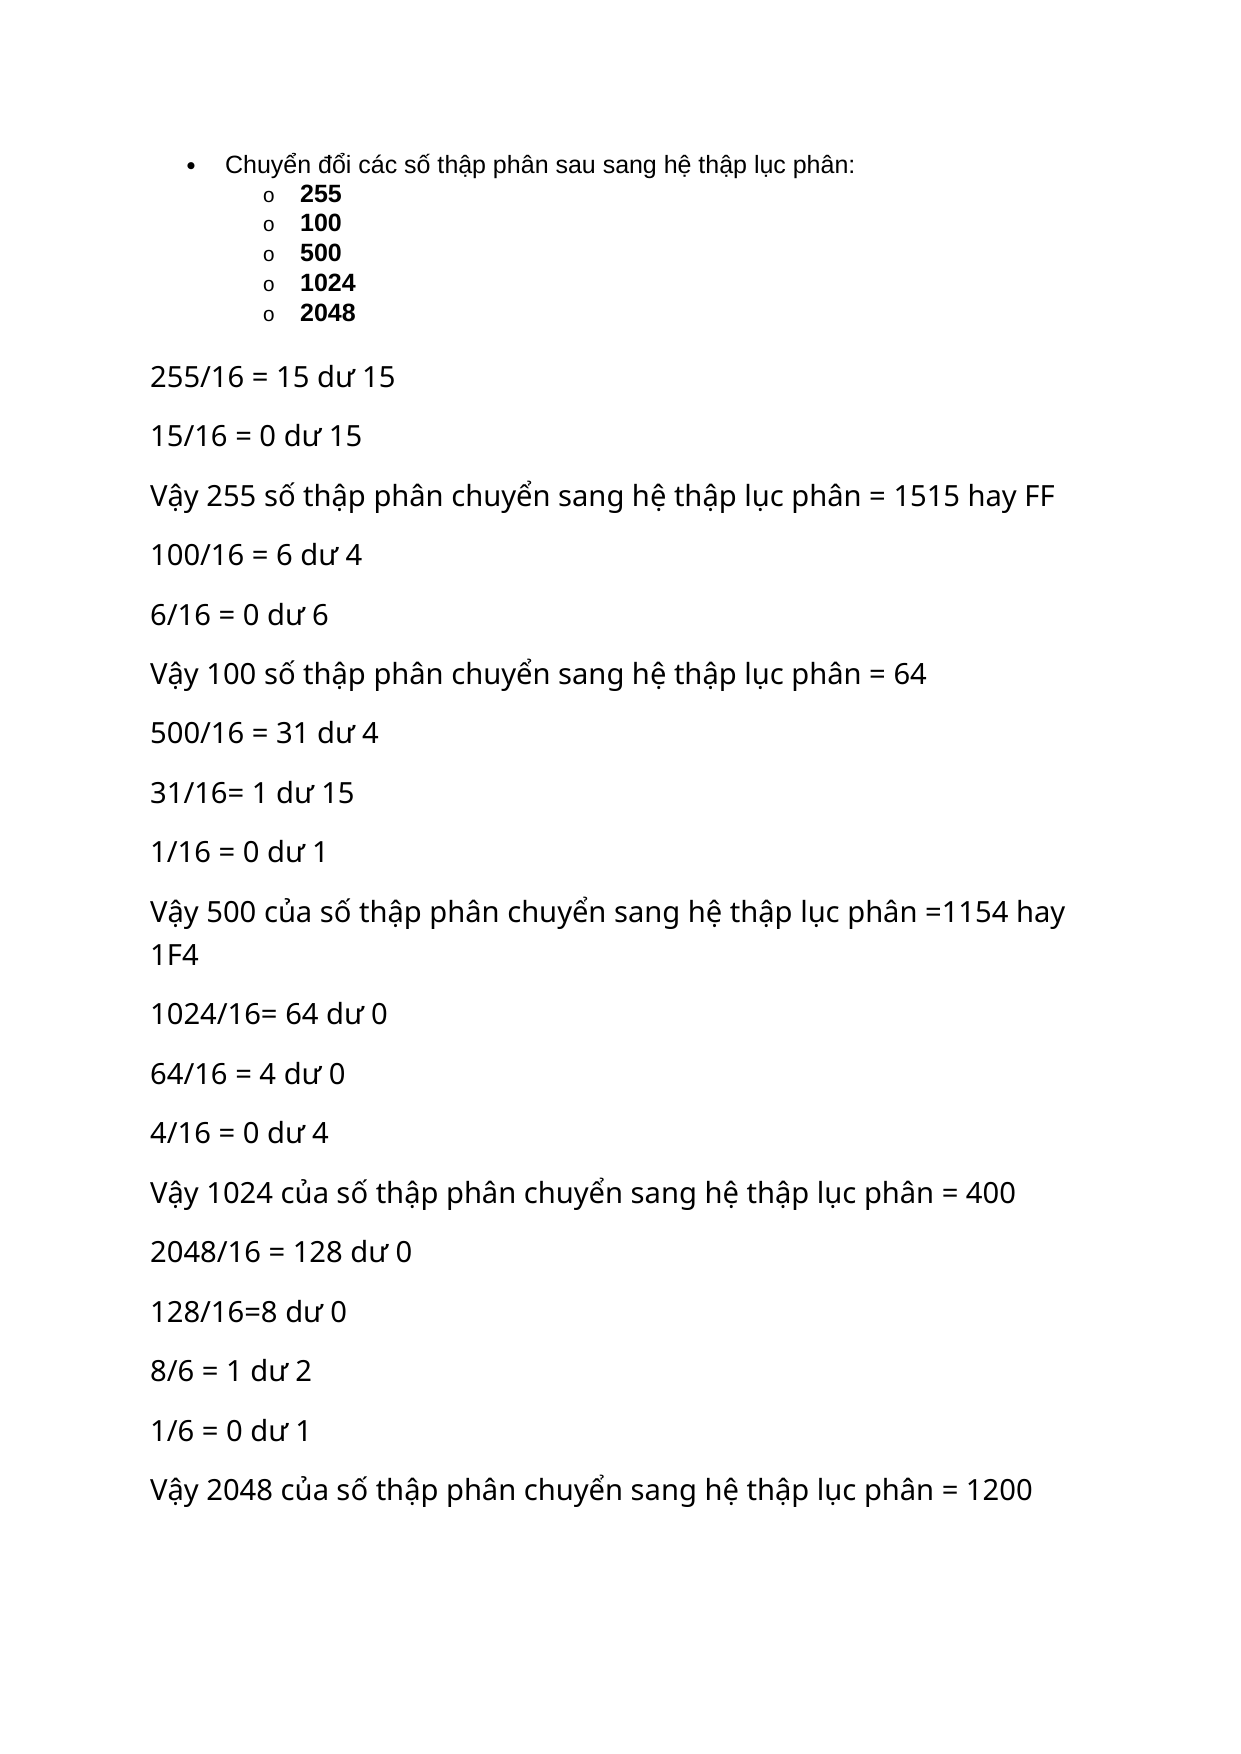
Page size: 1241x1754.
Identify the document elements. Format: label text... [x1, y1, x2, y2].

text 2048/16 = 128 dư 0 [150, 1231, 1090, 1271]
text 31/16= 1 dư 15 [150, 772, 1090, 812]
list 1024 [262, 268, 1090, 297]
text 1024/16= 64 dư 0 [150, 993, 1090, 1033]
text 500/16 = 31 dư 4 [150, 713, 1090, 752]
list 2048 [262, 297, 1090, 327]
text 1/16 = 0 dư 1 [150, 832, 1090, 871]
text Vậy 2048 của số thập phân chuyển sang hệ thập lục phân = 1200 [150, 1469, 1090, 1509]
text 100/16 = 6 dư 4 [150, 534, 1090, 574]
text 128/16=8 dư 0 [150, 1291, 1090, 1331]
list 500 [262, 238, 1090, 268]
text Vậy 100 số thập phân chuyển sang hệ thập lục phân = 64 [150, 653, 1090, 693]
text 64/16 = 4 dư 0 [150, 1053, 1090, 1093]
text 15/16 = 0 dư 15 [150, 415, 1090, 455]
text Vậy 1024 của số thập phân chuyển sang hệ thập lục phân = 400 [150, 1172, 1090, 1212]
list Chuyển đổi các số thập phân sau sang hệ thập lục phân: [187, 150, 1090, 179]
list 255 [262, 179, 1090, 208]
text 6/16 = 0 dư 6 [150, 594, 1090, 633]
text 1/6 = 0 dư 1 [150, 1410, 1090, 1449]
text 8/6 = 1 dư 2 [150, 1350, 1090, 1390]
text Vậy 255 số thập phân chuyển sang hệ thập lục phân = 1515 hay FF [150, 475, 1090, 514]
text 255/16 = 15 dư 15 [150, 356, 1090, 396]
text Vậy 500 của số thập phân chuyển sang hệ thập lục phân =1154 hay 1F4 [150, 891, 1090, 974]
list 100 [262, 208, 1090, 238]
text 4/16 = 0 dư 4 [150, 1112, 1090, 1152]
